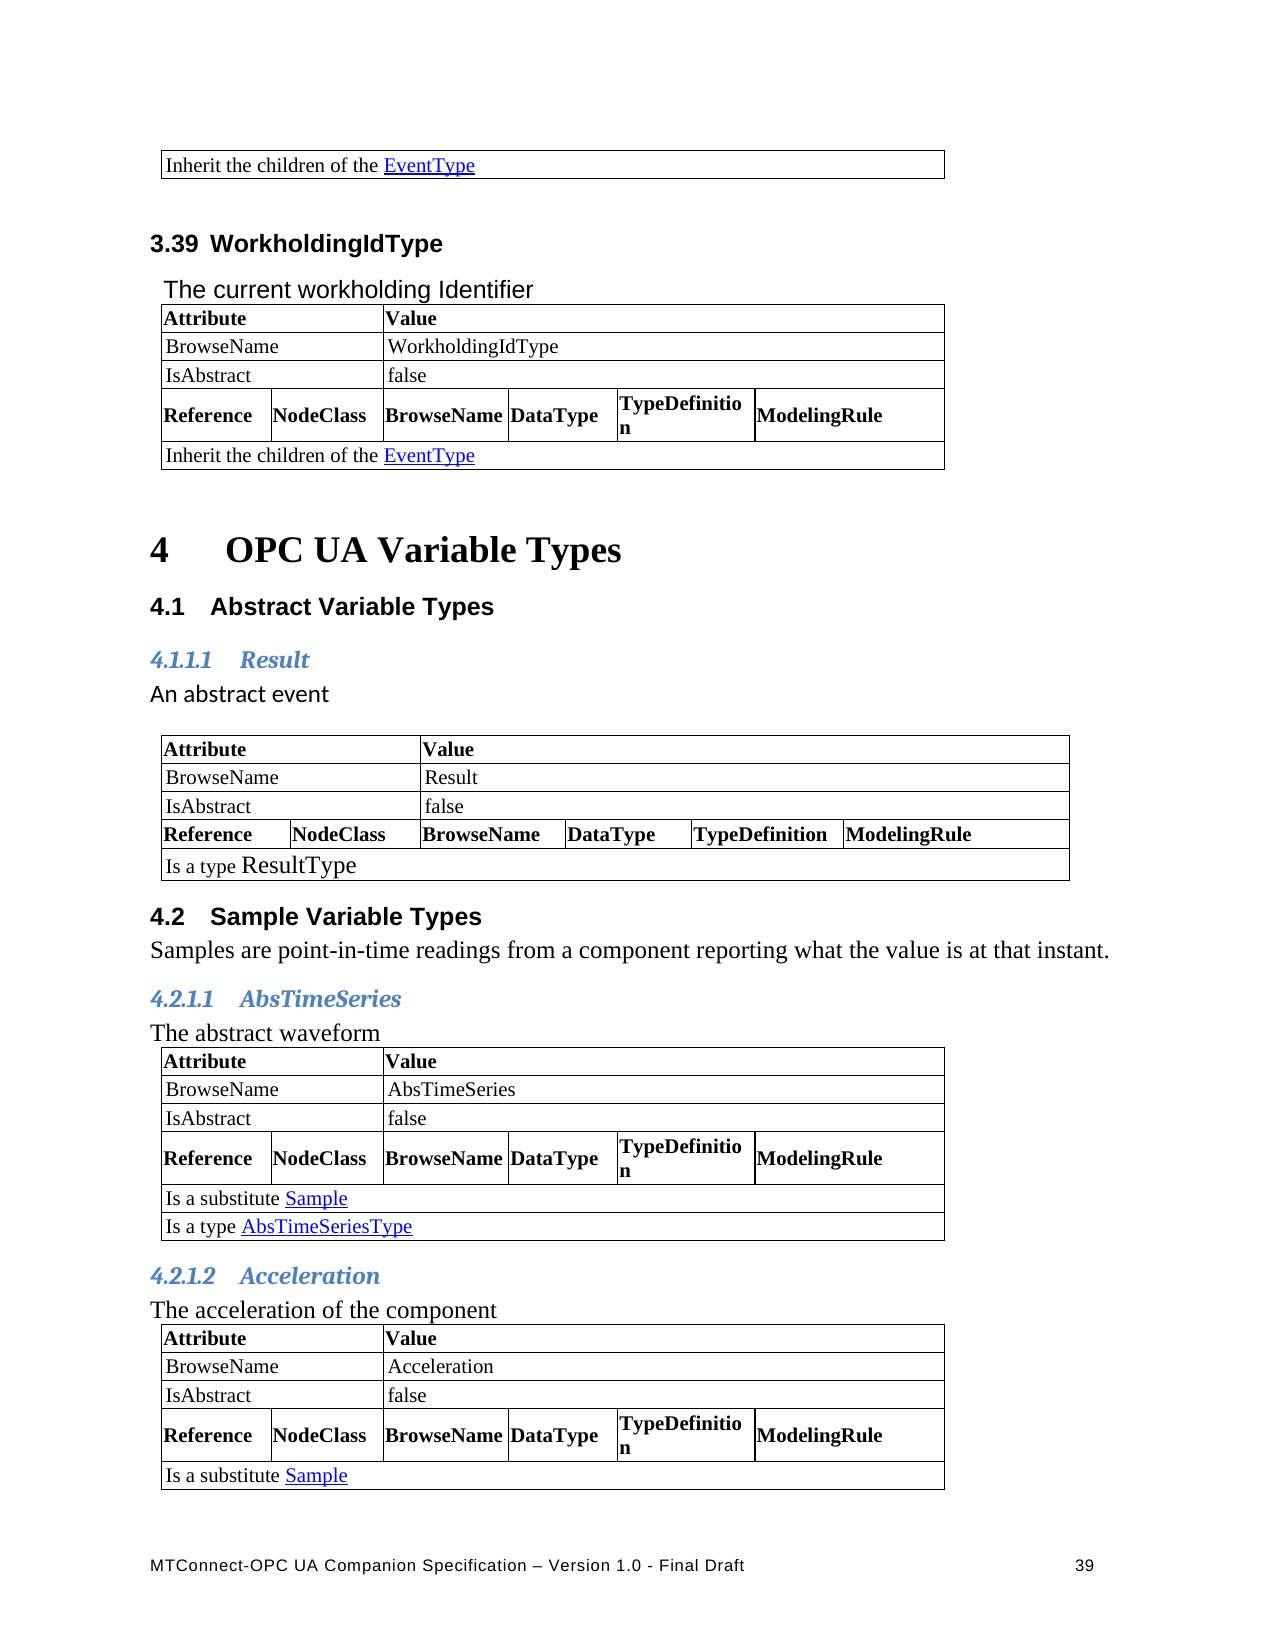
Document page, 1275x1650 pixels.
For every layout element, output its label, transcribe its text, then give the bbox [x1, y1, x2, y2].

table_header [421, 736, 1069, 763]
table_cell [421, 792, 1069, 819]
text An abstract event [150, 679, 1125, 709]
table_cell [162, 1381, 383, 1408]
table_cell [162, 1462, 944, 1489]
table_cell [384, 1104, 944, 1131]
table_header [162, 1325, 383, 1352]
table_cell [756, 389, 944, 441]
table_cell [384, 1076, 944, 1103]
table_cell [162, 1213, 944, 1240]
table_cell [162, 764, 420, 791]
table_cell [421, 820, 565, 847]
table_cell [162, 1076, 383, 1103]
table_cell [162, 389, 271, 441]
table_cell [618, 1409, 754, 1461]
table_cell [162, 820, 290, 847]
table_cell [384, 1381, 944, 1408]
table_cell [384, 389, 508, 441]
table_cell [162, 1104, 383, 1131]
list OPC UA Variable Types [150, 528, 1125, 571]
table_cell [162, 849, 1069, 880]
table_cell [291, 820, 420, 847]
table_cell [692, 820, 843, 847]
text The abstract waveform [150, 1018, 1125, 1047]
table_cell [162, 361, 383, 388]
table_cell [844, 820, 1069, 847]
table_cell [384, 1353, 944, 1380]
text Samples are point-in-time readings from a component reporting what the value is at that instant. [150, 935, 1125, 964]
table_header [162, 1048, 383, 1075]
subtitle Result [150, 646, 1125, 674]
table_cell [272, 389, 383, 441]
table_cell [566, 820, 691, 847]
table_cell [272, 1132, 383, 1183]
subtitle Acceleration [150, 1262, 1125, 1291]
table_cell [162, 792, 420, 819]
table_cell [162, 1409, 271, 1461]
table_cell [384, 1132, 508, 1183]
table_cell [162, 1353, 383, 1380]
text The acceleration of the component [150, 1295, 1125, 1324]
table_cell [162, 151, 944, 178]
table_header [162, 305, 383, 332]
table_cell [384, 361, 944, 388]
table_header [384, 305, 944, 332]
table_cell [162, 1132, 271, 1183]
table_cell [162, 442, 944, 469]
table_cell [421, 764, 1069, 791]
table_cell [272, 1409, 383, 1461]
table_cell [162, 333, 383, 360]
text The current workholding Identifier [163, 275, 1125, 304]
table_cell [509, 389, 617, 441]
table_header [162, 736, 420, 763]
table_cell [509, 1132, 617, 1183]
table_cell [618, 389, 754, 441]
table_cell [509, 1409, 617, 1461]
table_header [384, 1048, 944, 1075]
subtitle Sample Variable Types [150, 902, 1125, 931]
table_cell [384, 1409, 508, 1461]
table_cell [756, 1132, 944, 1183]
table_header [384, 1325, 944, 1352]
subtitle AbsTimeSeries [150, 985, 1125, 1013]
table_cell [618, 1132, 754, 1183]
subtitle Abstract Variable Types [150, 592, 1125, 621]
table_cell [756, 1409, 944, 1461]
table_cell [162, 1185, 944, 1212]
subtitle WorkholdingIdType [150, 229, 1125, 258]
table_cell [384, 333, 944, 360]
